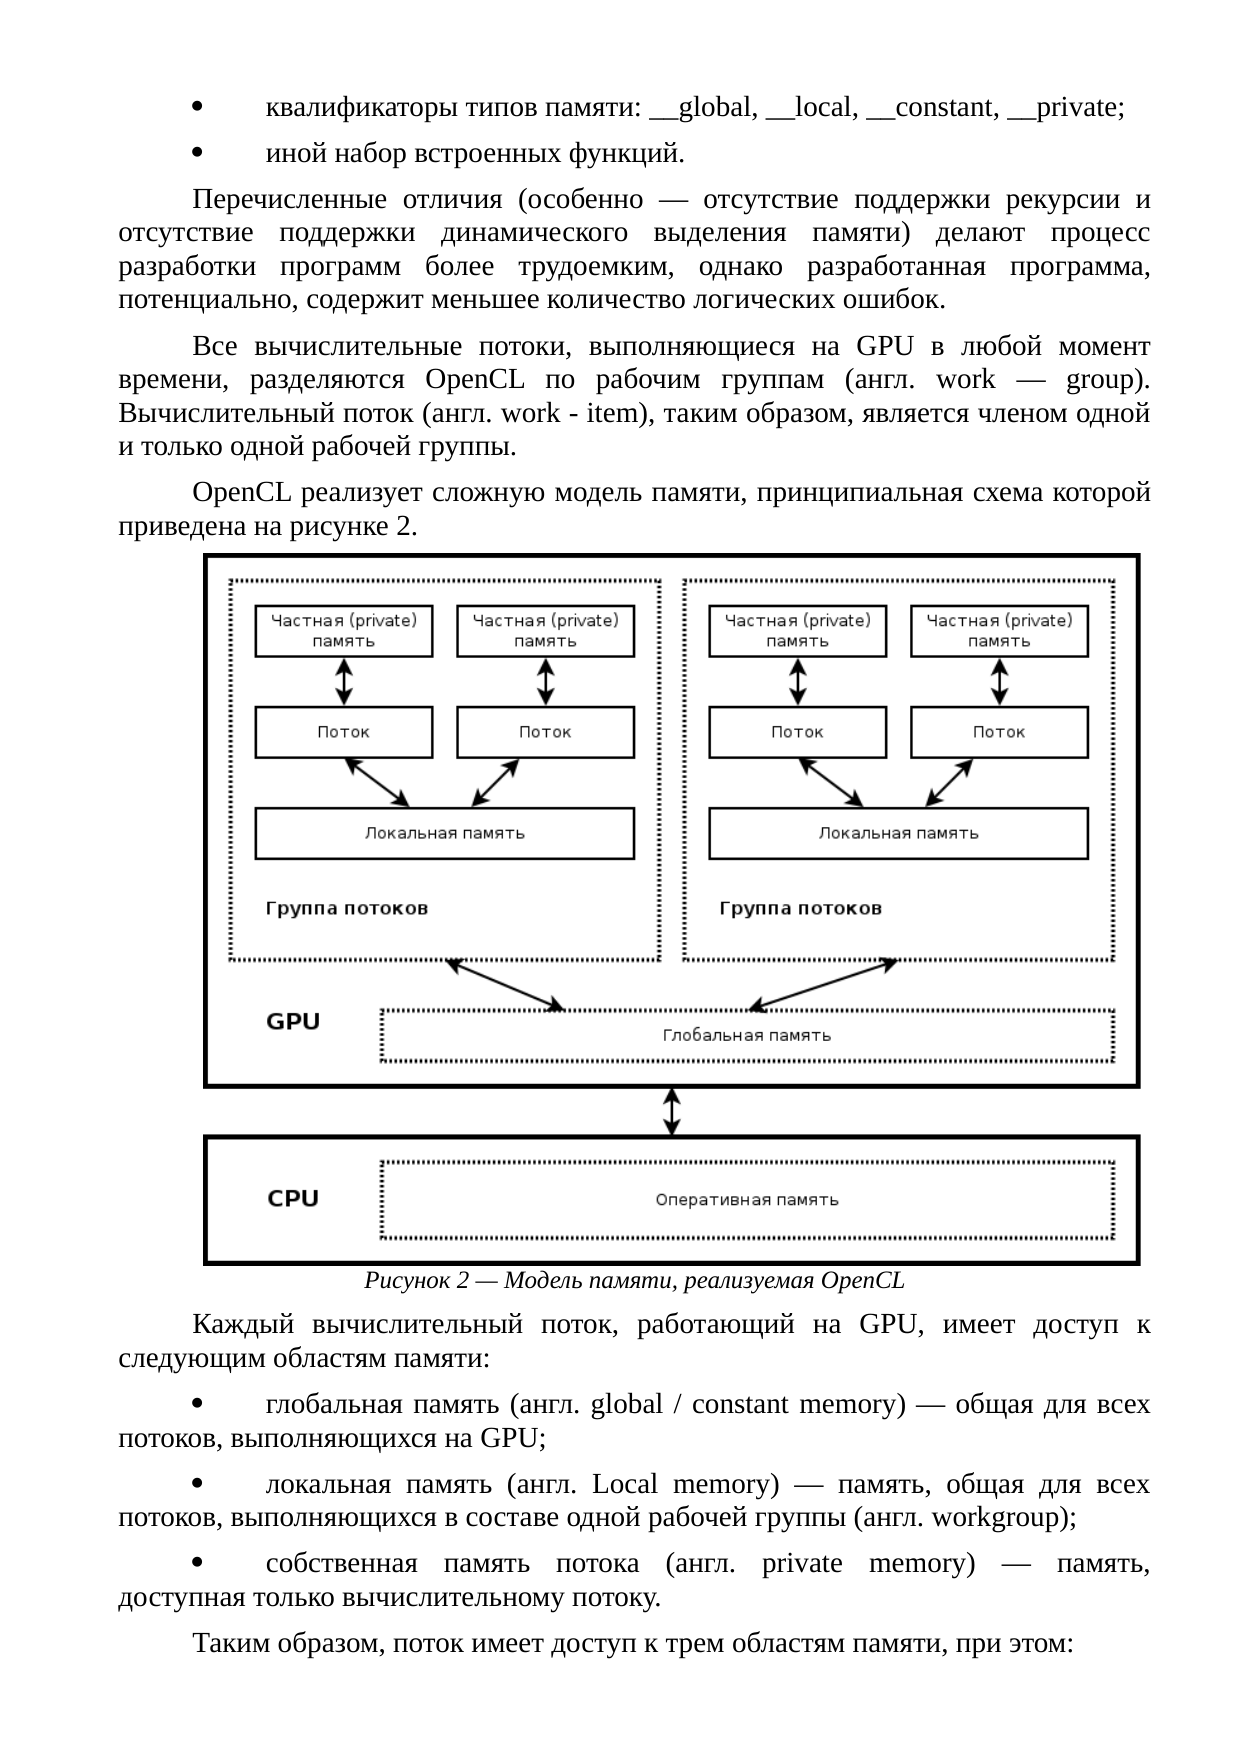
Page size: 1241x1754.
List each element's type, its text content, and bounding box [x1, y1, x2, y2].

list иной набор встроенных функций. [118, 135, 1152, 168]
text Таким образом, поток имеет доступ к трем областям памяти, при этом: [118, 1625, 1152, 1659]
list квалификаторы типов памяти: __global, __local, __constant, __private; [118, 89, 1152, 122]
list глобальная память (англ. global / constant memory) — общая для всех потоков, выполняющихся на GPU; [118, 1386, 1152, 1453]
text Каждый вычислительный поток, работающий на GPU, имеет доступ к следующим областям памяти: [118, 1306, 1152, 1373]
list собственная память потока (англ. private memory) — память, доступная только вычислительному потоку. [118, 1545, 1152, 1613]
text Перечисленные отличия (особенно — отсутствие поддержки рекурсии и отсутствие поддержки динамического выделения памяти) делают процесс разработки программ более трудоемким, однако разработанная программа, потенциально, содержит меньшее количество логических ошибок. [118, 181, 1152, 315]
text OpenCL реализует сложную модель памяти, принципиальная схема которой приведена на рисунке 2. [118, 474, 1152, 541]
picture [203, 553, 1141, 1266]
list локальная память (англ. Local memory) — память, общая для всех потоков, выполняющихся в составе одной рабочей группы (англ. workgroup); [118, 1466, 1152, 1533]
text Все вычислительные потоки, выполняющиеся на GPU в любой момент времени, разделяются OpenCL по рабочим группам (англ. work — group). Вычислительный поток (англ. work - item), таким образом, является членом одной и только одной рабочей группы. [118, 328, 1152, 462]
